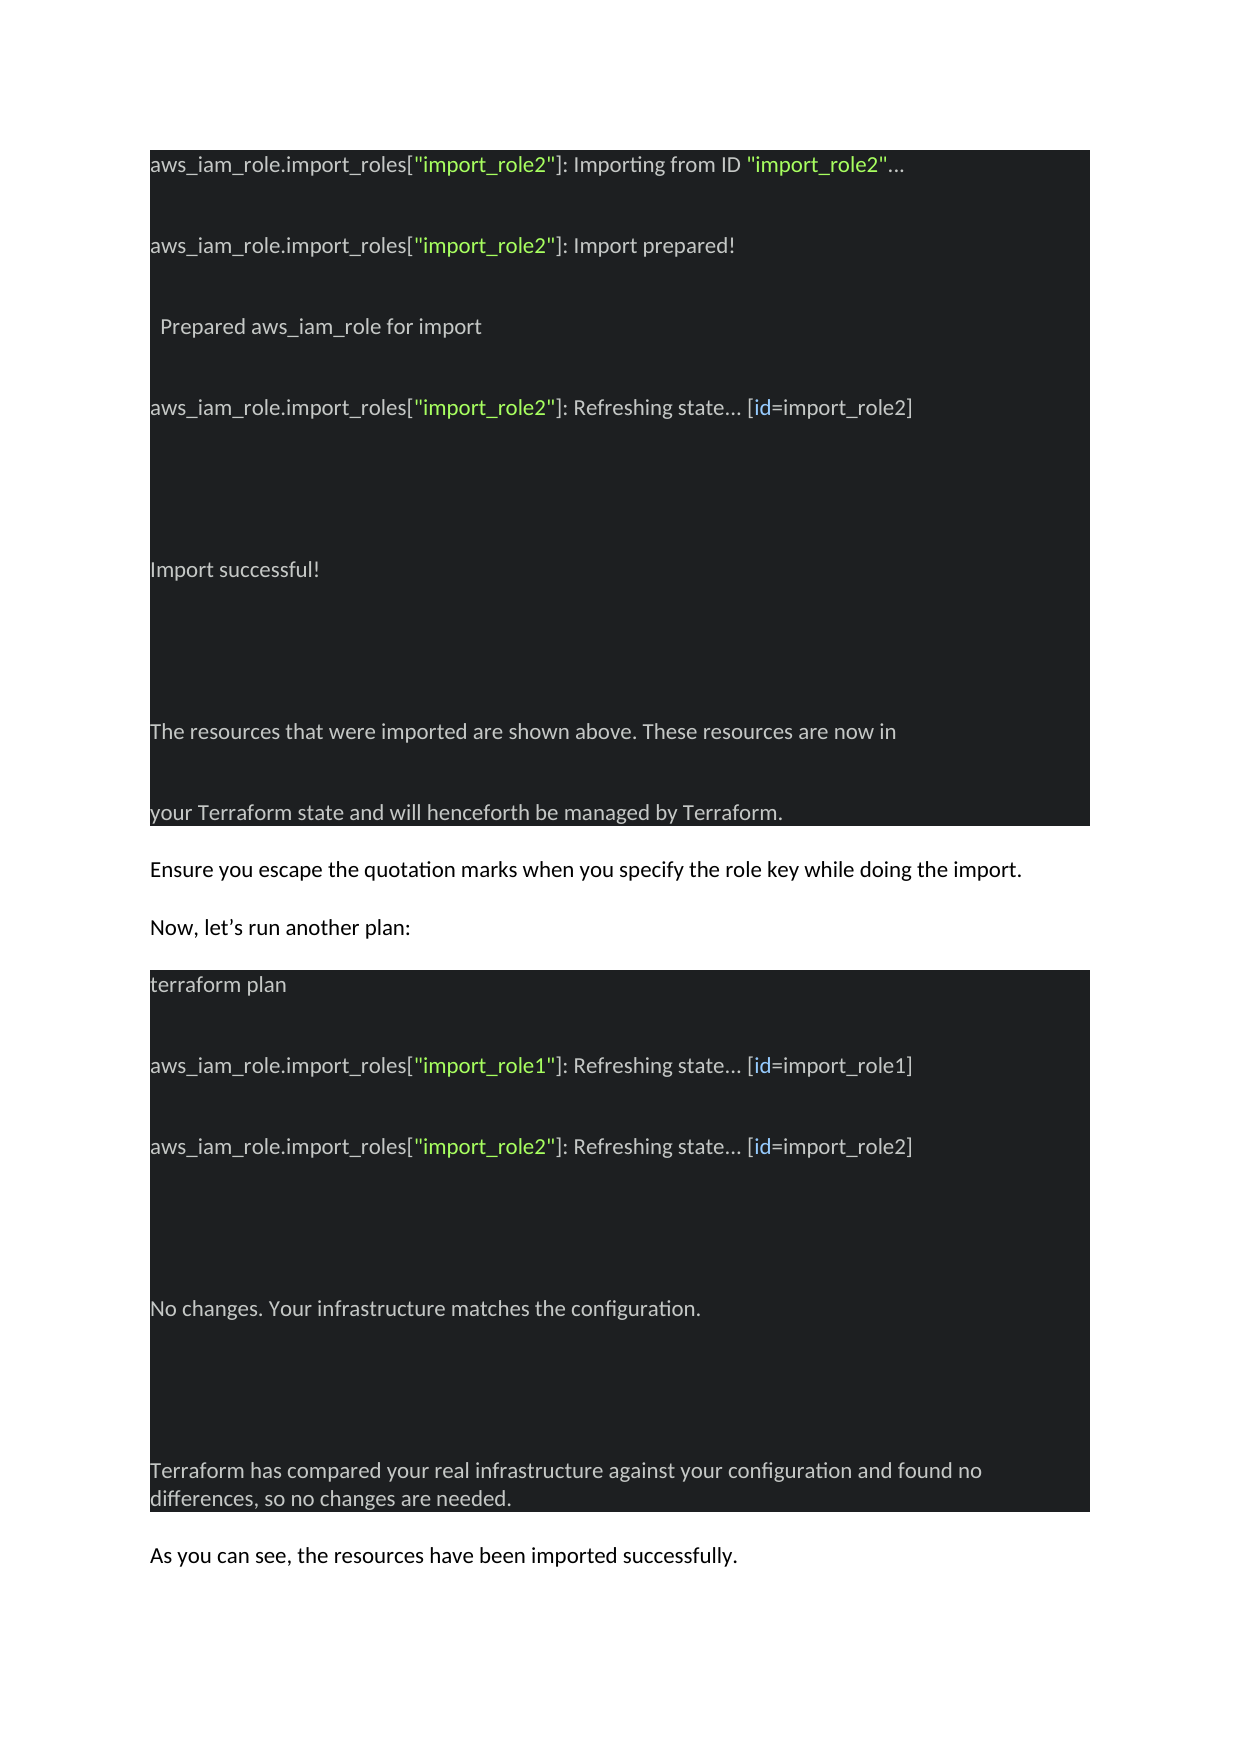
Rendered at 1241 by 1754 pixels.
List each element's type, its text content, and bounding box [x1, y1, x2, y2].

text terraform plan [150, 970, 1090, 998]
text The resources that were imported are shown above. These resources are now in [150, 717, 1090, 745]
text No changes. Your infrastructure matches the configuration. [150, 1294, 1090, 1322]
text Now, let’s run another plan: [150, 913, 1090, 941]
text aws_iam_role.import_roles["import_role2"]: Refreshing state... [id=import_role2] [150, 393, 1090, 421]
text Prepared aws_iam_role for import [150, 312, 1090, 340]
text aws_iam_role.import_roles["import_role2"]: Importing from ID "import_role2"... [150, 150, 1090, 178]
text Import successful! [150, 555, 1090, 583]
text your Terraform state and will henceforth be managed by Terraform. [150, 798, 1090, 826]
text As you can see, the resources have been imported successfully. [150, 1541, 1090, 1569]
text Ensure you escape the quotation marks when you specify the role key while doing the import. [150, 856, 1090, 883]
text aws_iam_role.import_roles["import_role2"]: Import prepared! [150, 231, 1090, 259]
text aws_iam_role.import_roles["import_role2"]: Refreshing state... [id=import_role2] [150, 1132, 1090, 1160]
text aws_iam_role.import_roles["import_role1"]: Refreshing state... [id=import_role1] [150, 1051, 1090, 1079]
text Terraform has compared your real infrastructure against your configuration and found no differences, so no changes are needed. [150, 1456, 1090, 1512]
